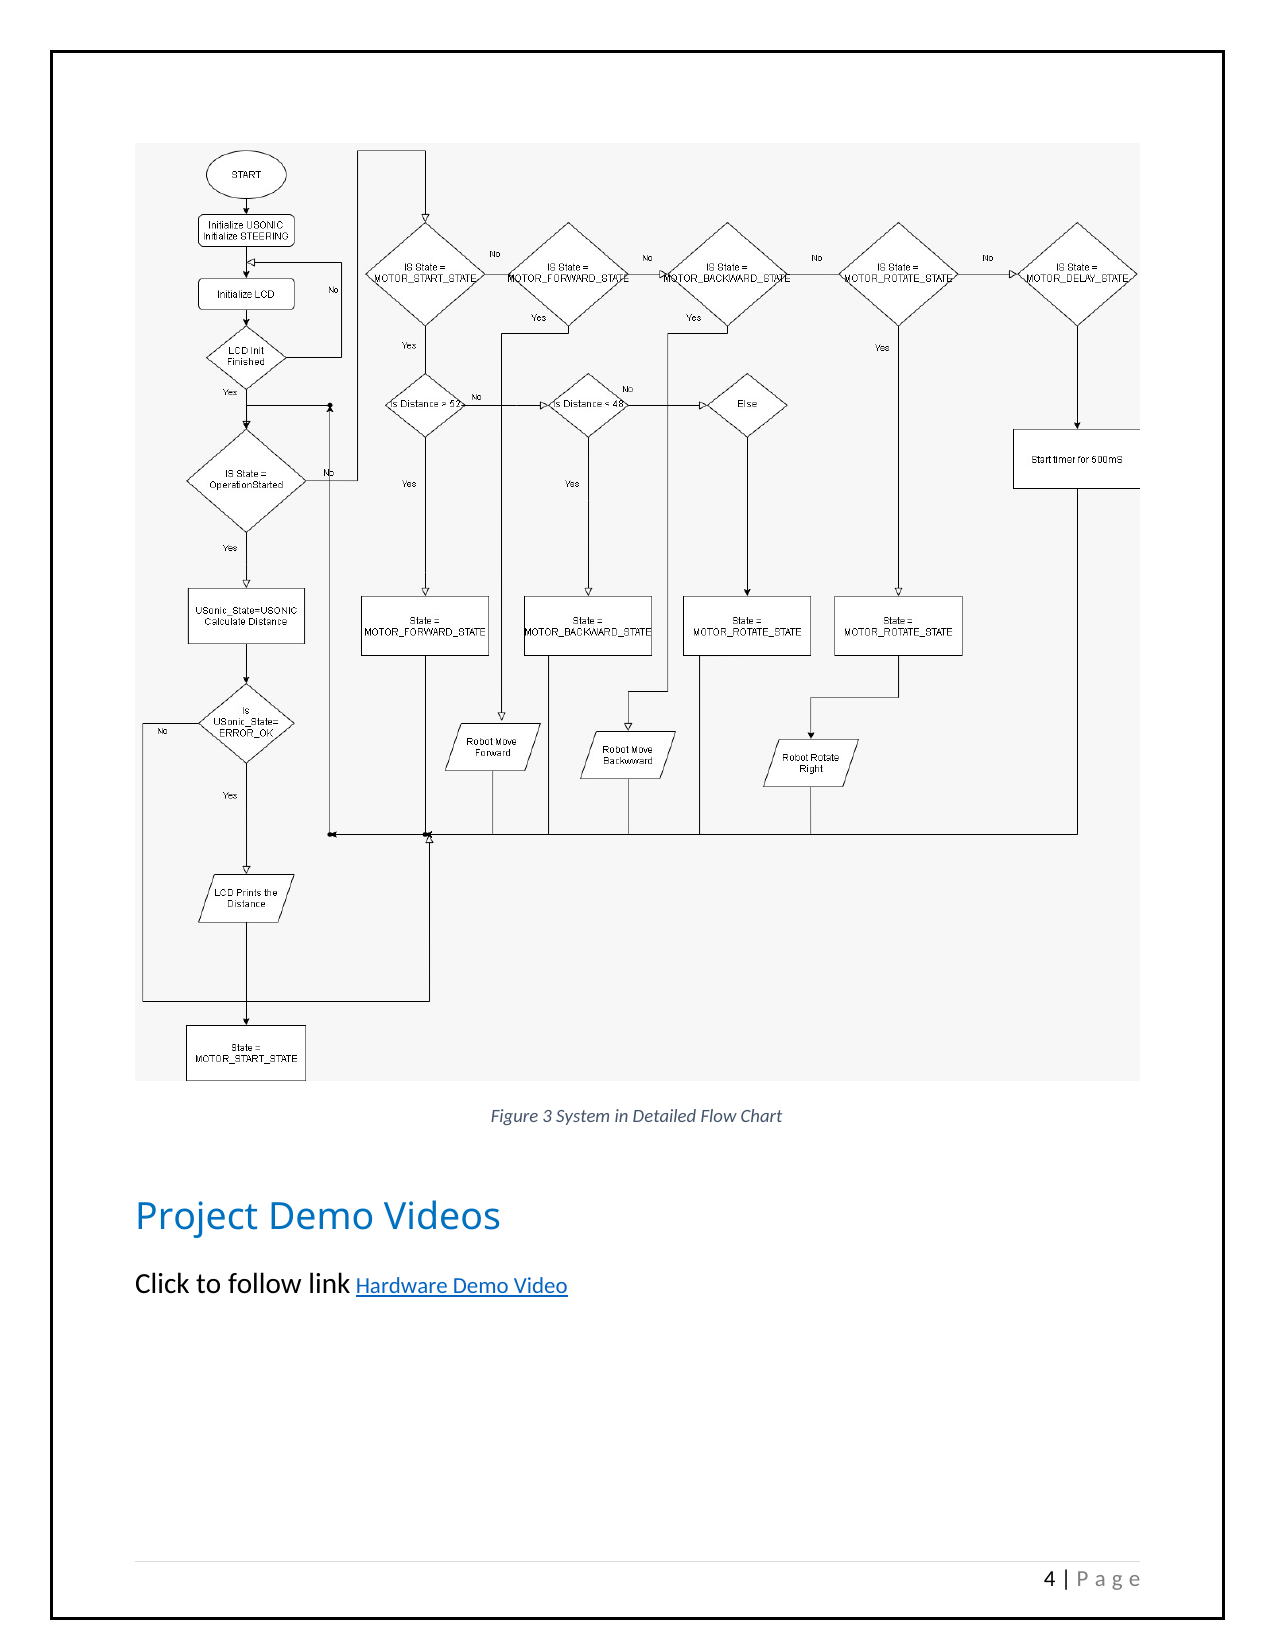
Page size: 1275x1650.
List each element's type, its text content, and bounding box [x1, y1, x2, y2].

text Click to follow link Hardware Demo Video [135, 1265, 1140, 1301]
subtitle Project Demo Videos [135, 1189, 1140, 1240]
picture [135, 143, 1140, 1081]
